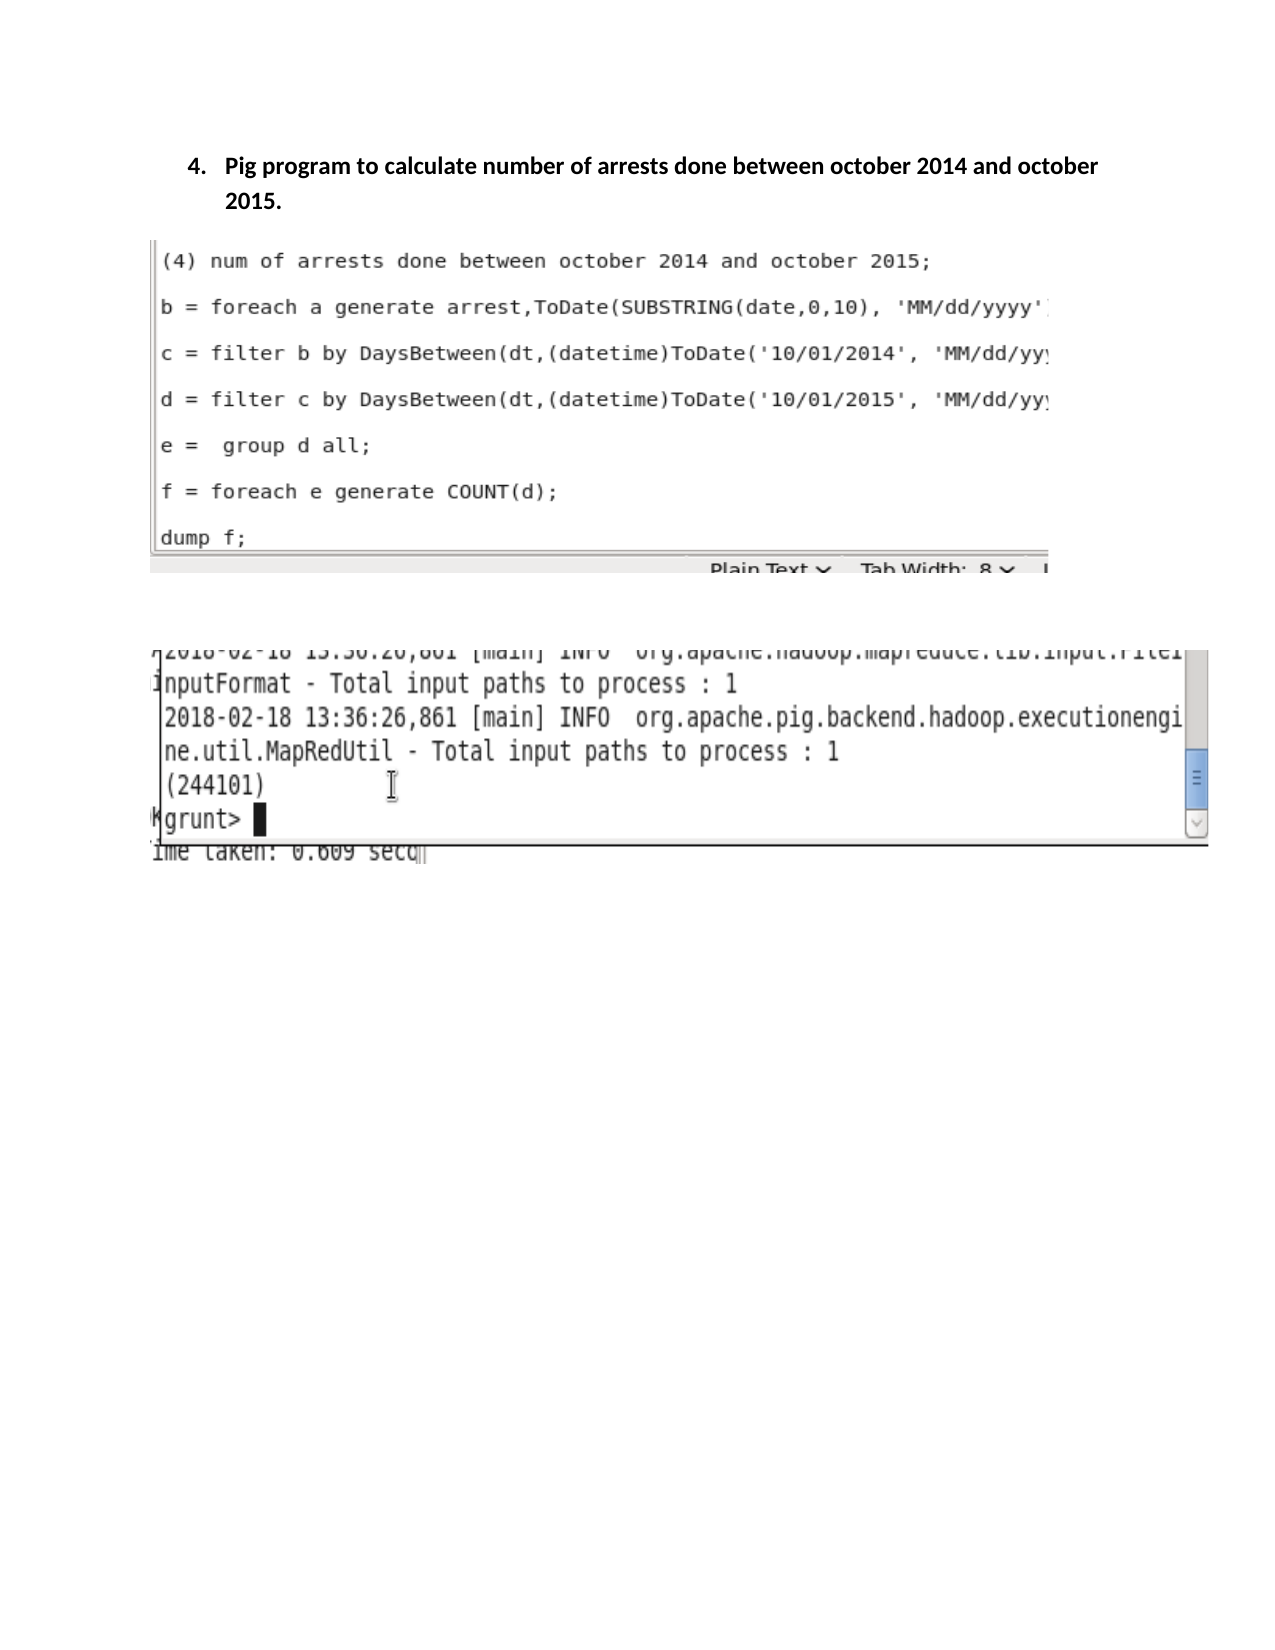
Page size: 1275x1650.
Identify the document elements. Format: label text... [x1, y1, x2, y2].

list Pig program to calculate number of arrests done between october 2014 and october 2015. [187, 150, 1125, 216]
picture [150, 240, 1049, 573]
picture [150, 650, 1209, 864]
